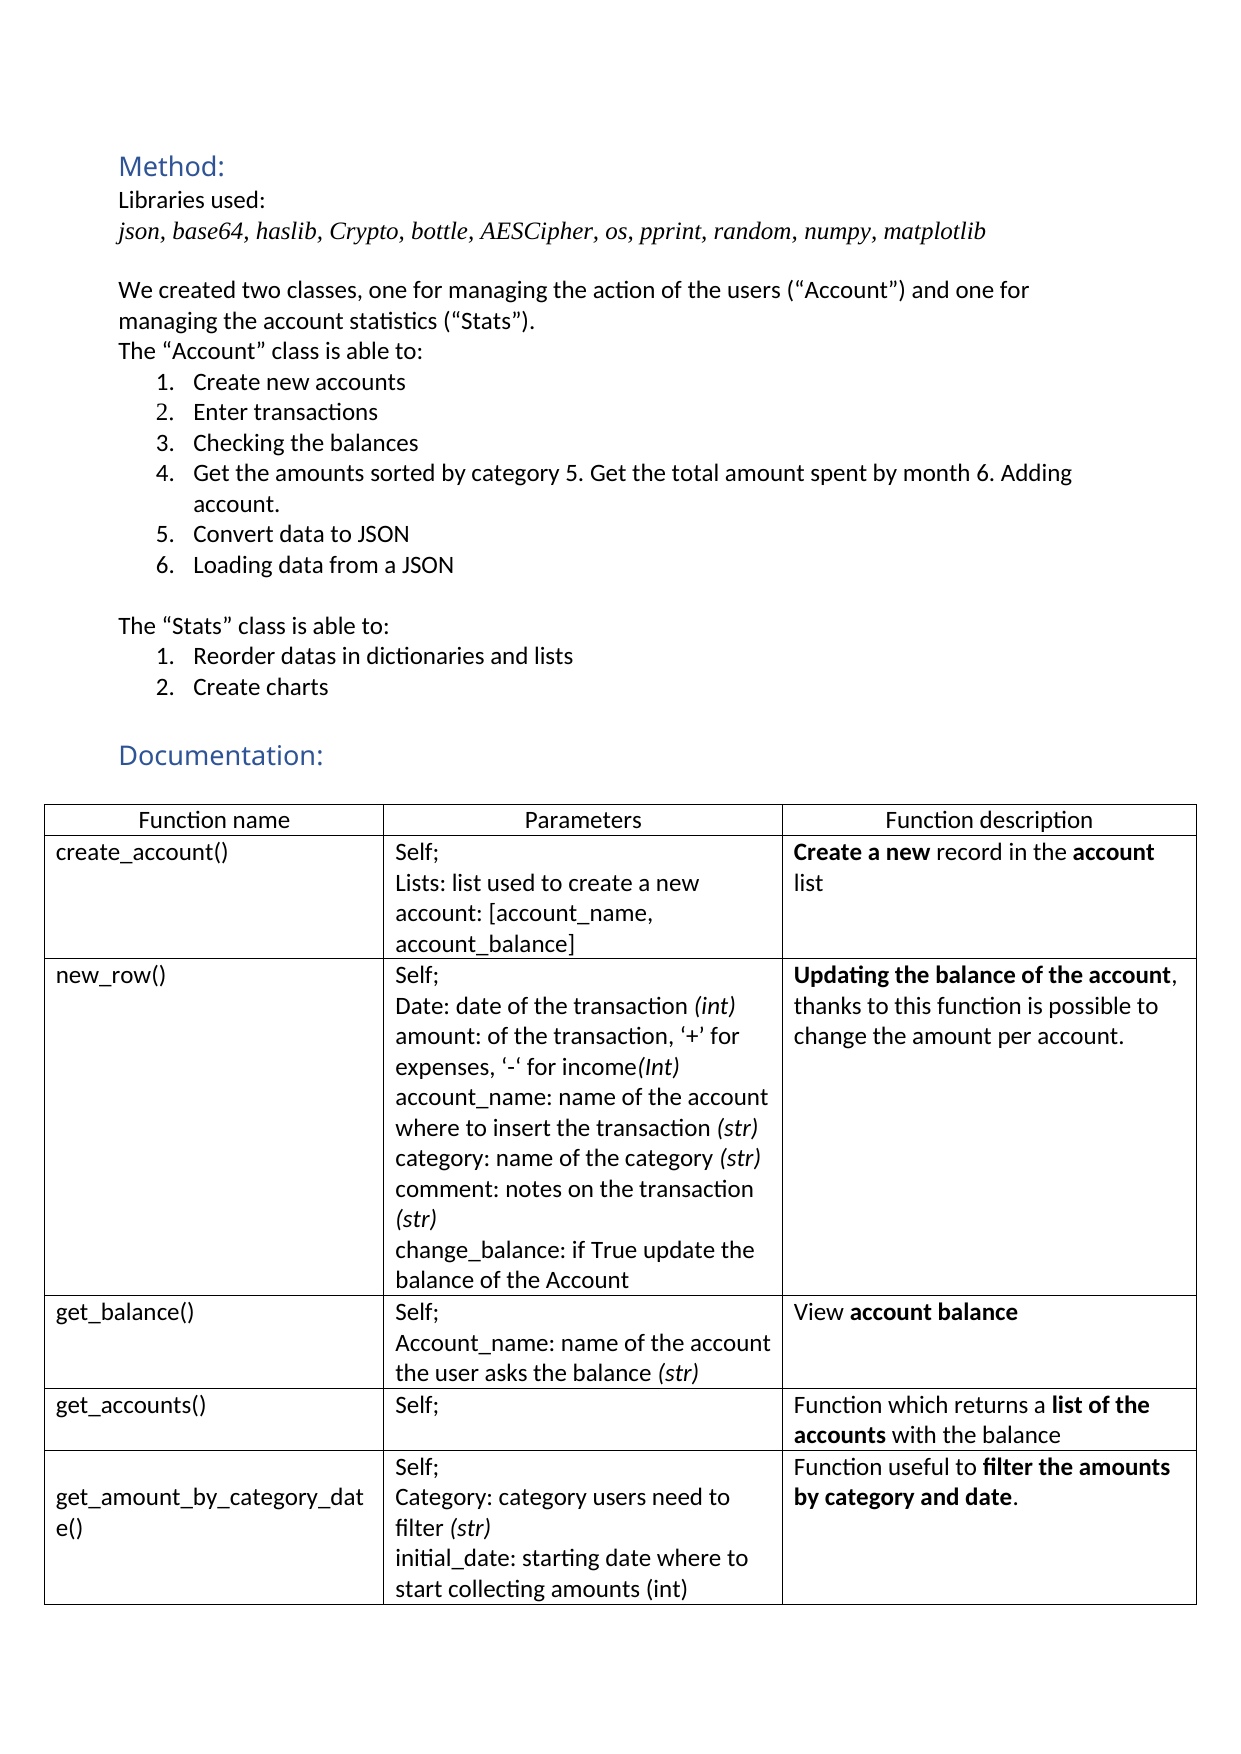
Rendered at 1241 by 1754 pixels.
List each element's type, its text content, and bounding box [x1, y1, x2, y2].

table_cell new_row() [45, 959, 383, 1295]
table_cell create_account() [45, 836, 383, 958]
table_cell get_accounts() [45, 1389, 383, 1450]
table_cell Function useful to filter the amounts by category and date. [783, 1451, 1196, 1603]
list Convert data to JSON [156, 518, 1122, 549]
table_header Parameters [384, 805, 782, 835]
subtitle Method: [118, 148, 1122, 184]
table_cell ﻿get_amount_by_category_date() [45, 1451, 383, 1603]
table_cell Updating the balance of the account, thanks to this function is possible to change the amount per account. [783, 959, 1196, 1295]
text json, base64, haslib, Crypto, bottle, AESCipher, os, pprint, random, ﻿numpy, ﻿matplotlib [118, 215, 1122, 246]
list Checking the balances [156, 427, 1122, 457]
text We created two classes, one for managing the action of the users (“Account”) and one for managing the account statistics (“Stats”). [118, 274, 1122, 335]
list Create charts [156, 671, 1122, 702]
table_cell Function which returns a list of the accounts with the balance [783, 1389, 1196, 1450]
table_cell Self; [384, 1389, 782, 1450]
list Enter transactions [156, 396, 1122, 427]
text The “Stats” class is able to: [118, 610, 1122, 641]
list Create new accounts [156, 366, 1122, 396]
table_cell get_balance() [45, 1296, 383, 1388]
table_cell Self; Lists: list used to create a new account: [account_name, account_balance] [384, 836, 782, 958]
list Loading data from a JSON [156, 549, 1122, 579]
text Libraries used: [118, 184, 1122, 215]
list Get the amounts sorted by category 5. Get the total amount spent by month 6. Adding account. [156, 457, 1122, 518]
table_cell Create a new record in the account list [783, 836, 1196, 958]
table_header Function name [45, 805, 383, 835]
table_header Function description [783, 805, 1196, 835]
table_cell ﻿Self; Date: date of the transaction (int) amount: of the transaction, ‘+’ for expenses, ‘-‘ for income(Int) account_name: name of the account where to insert the transaction (str) category: name of the category (str) comment: notes on the transaction (str) change_balance: if True update the balance of the Account [384, 959, 782, 1295]
subtitle Documentation: [118, 736, 1122, 773]
list Reorder datas in dictionaries and lists [156, 641, 1122, 671]
text The “Account” class is able to: [118, 335, 1122, 366]
table_cell Self; Account_name: name of the account the user asks the balance (str) [384, 1296, 782, 1388]
table_cell View account balance [783, 1296, 1196, 1388]
table_cell Self; Category: category users need to filter (str) initial_date: starting date where to start collecting amounts (int) [384, 1451, 782, 1603]
